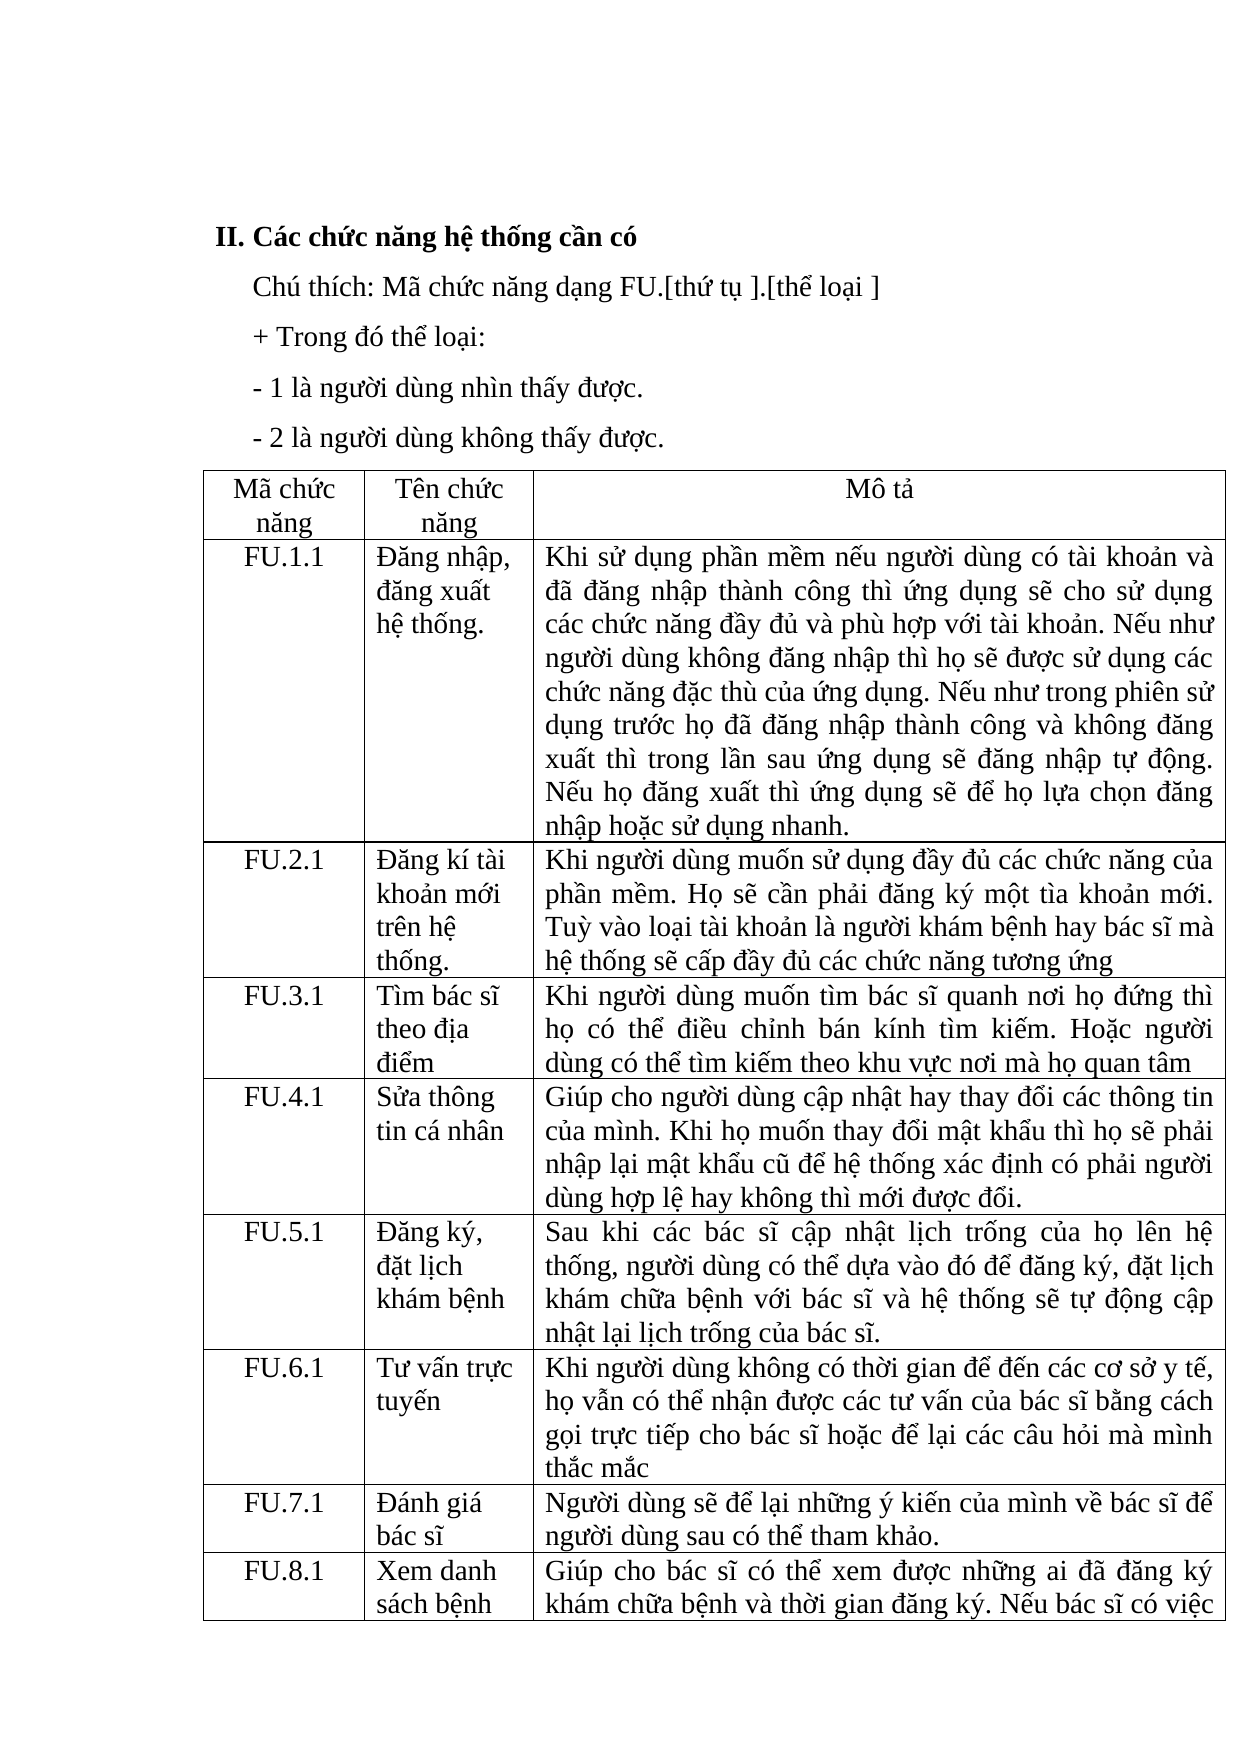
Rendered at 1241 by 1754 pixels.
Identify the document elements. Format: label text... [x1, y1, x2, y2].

table_cell Khi người dùng không có thời gian để đến các cơ sở y tế, họ vẫn có thể nhận được các tư vấn của bác sĩ bằng cách gọi trực tiếp cho bác sĩ hoặc để lại các câu hỏi mà mình thắc mắc [534, 1350, 1225, 1484]
table_cell Đánh giá bác sĩ [365, 1485, 533, 1552]
table_cell Giúp cho người dùng cập nhật hay thay đổi các thông tin của mình. Khi họ muốn thay đổi mật khẩu thì họ sẽ phải nhập lại mật khẩu cũ để hệ thống xác định có phải người dùng hợp lệ hay không thì mới được đổi. [534, 1079, 1225, 1213]
table_cell FU.8.1 [204, 1553, 364, 1620]
table_cell Khi sử dụng phần mềm nếu người dùng có tài khoản và đã đăng nhập thành công thì ứng dụng sẽ cho sử dụng các chức năng đầy đủ và phù hợp với tài khoản. Nếu như người dùng không đăng nhập thì họ sẽ được sử dụng các chức năng đặc thù của ứng dụng. Nếu như trong phiên sử dụng trước họ đã đăng nhập thành công và không đăng xuất thì trong lần sau ứng dụng sẽ đăng nhập tự động. Nếu họ đăng xuất thì ứng dụng sẽ để họ lựa chọn đăng nhập hoặc sử dụng nhanh. [534, 540, 1225, 841]
text II. Các chức năng hệ thống cần có [215, 219, 1152, 252]
table_cell FU.4.1 [204, 1079, 364, 1213]
table_cell FU.2.1 [204, 843, 364, 977]
table_cell Khi người dùng muốn tìm bác sĩ quanh nơi họ đứng thì họ có thể điều chỉnh bán kính tìm kiếm. Hoặc người dùng có thể tìm kiếm theo khu vực nơi mà họ quan tâm [534, 978, 1225, 1078]
text - 1 là người dùng nhìn thấy được. [215, 370, 1152, 403]
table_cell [365, 1553, 533, 1620]
text + Trong đó thể loại: [215, 319, 1152, 353]
table_cell Tư vấn trực tuyến [365, 1350, 533, 1484]
table_cell FU.1.1 [204, 540, 364, 841]
table_cell Người dùng sẽ để lại những ý kiến của mình về bác sĩ để người dùng sau có thể tham khảo. [534, 1485, 1225, 1552]
text - 2 là người dùng không thấy được. [215, 420, 1152, 453]
table_cell Đăng ký, đặt lịch khám bệnh [365, 1215, 533, 1349]
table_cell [534, 1553, 1225, 1620]
table_cell FU.6.1 [204, 1350, 364, 1484]
table_cell Khi người dùng muốn sử dụng đầy đủ các chức năng của phần mềm. Họ sẽ cần phải đăng ký một tìa khoản mới. Tuỳ vào loại tài khoản là người khám bệnh hay bác sĩ mà hệ thống sẽ cấp đầy đủ các chức năng tương ứng [534, 843, 1225, 977]
text Chú thích: Mã chức năng dạng FU.[thứ tụ ].[thể loại ] [215, 269, 1152, 303]
table_cell FU.3.1 [204, 978, 364, 1078]
table_cell Tìm bác sĩ theo địa điểm [365, 978, 533, 1078]
table_header Mã chức năng [204, 471, 364, 538]
table_header Tên chức năng [365, 471, 533, 538]
table_cell Sau khi các bác sĩ cập nhật lịch trống của họ lên hệ thống, người dùng có thể dựa vào đó để đăng ký, đặt lịch khám chữa bệnh với bác sĩ và hệ thống sẽ tự động cập nhật lại lịch trống của bác sĩ. [534, 1215, 1225, 1349]
table_cell FU.5.1 [204, 1215, 364, 1349]
table_header Mô tả [534, 471, 1225, 538]
table_cell Đăng nhập, đăng xuất hệ thống. [365, 540, 533, 841]
table_cell Sửa thông tin cá nhân [365, 1079, 533, 1213]
table_cell FU.7.1 [204, 1485, 364, 1552]
table_cell Đăng kí tài khoản mới trên hệ thống. [365, 843, 533, 977]
